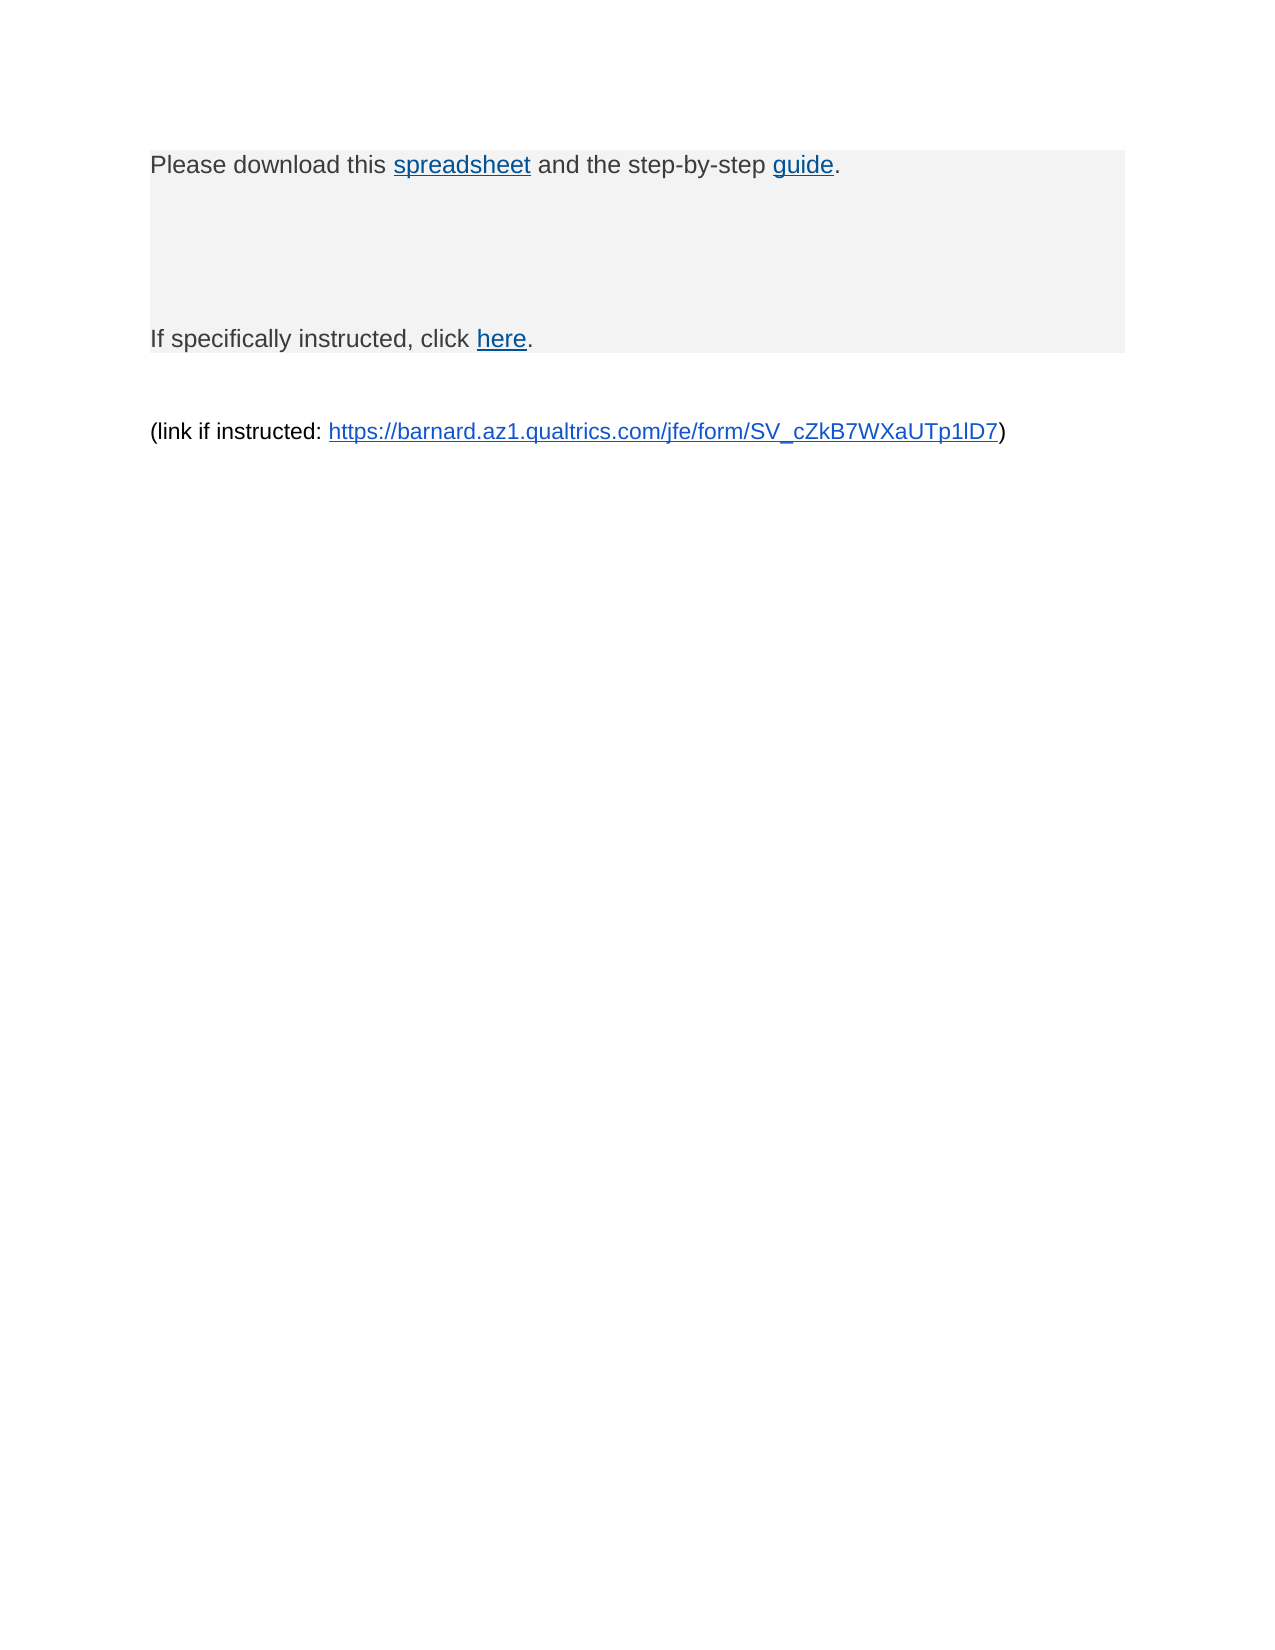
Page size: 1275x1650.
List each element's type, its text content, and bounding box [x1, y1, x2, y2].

text If specifically instructed, click here. [150, 324, 1125, 353]
text Please download this spreadsheet and the step-by-step guide. [150, 150, 1125, 179]
text (link if instructed: https://barnard.az1.qualtrics.com/jfe/form/SV_cZkB7WXaUTp1lD7) [150, 418, 1125, 444]
